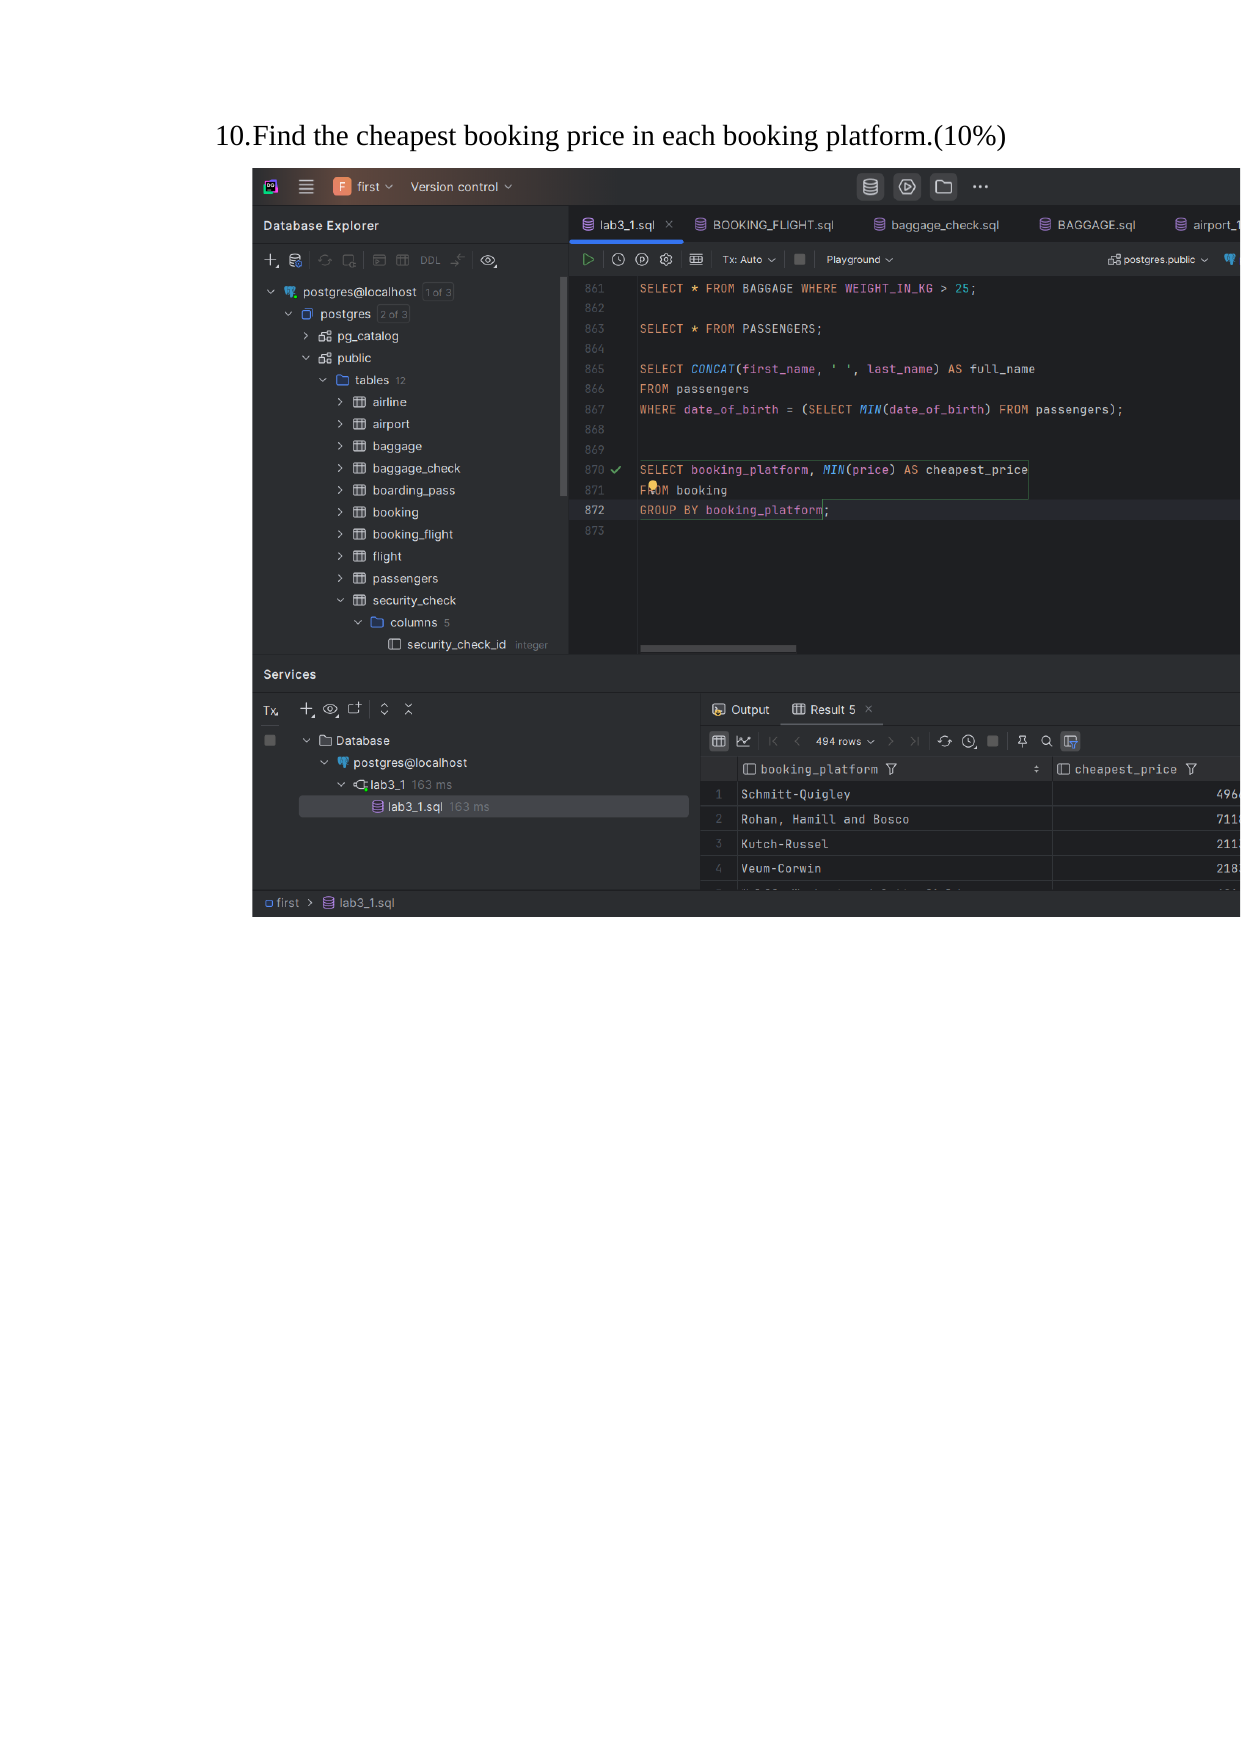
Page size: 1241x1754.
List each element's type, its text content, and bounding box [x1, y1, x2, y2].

list Find the cheapest booking price in each booking platform.(10%) [215, 118, 1152, 152]
picture [252, 168, 1241, 917]
